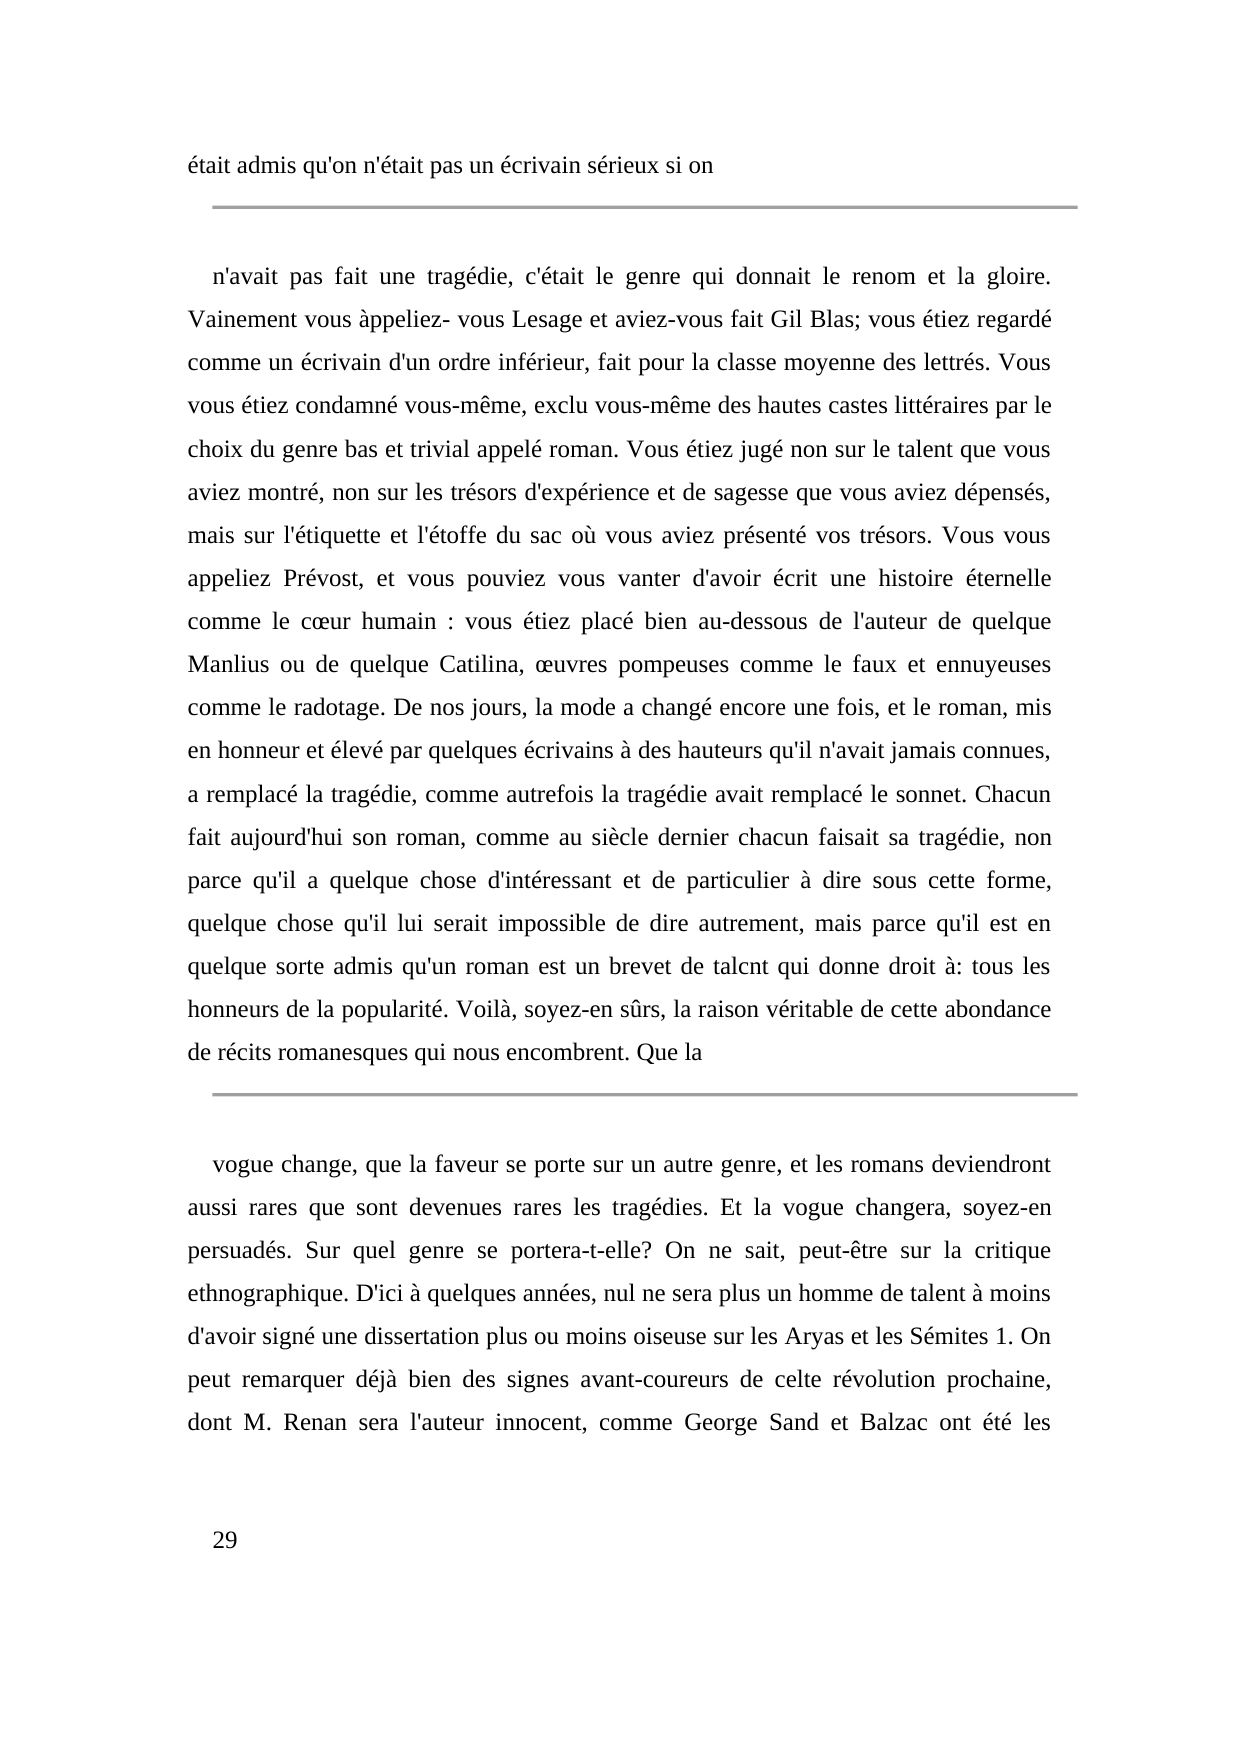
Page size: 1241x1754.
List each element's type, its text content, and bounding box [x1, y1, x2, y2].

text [187, 1149, 1053, 1436]
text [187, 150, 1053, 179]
text n'avait pas fait une tragédie, c'était le genre qui donnait le renom et la gloire. Vainement vous àppeliez- vous Lesage et aviez-vous fait Gil Blas; vous étiez regardé comme un écrivain d'un ordre inférieur, fait pour la classe moyenne des lettrés. Vous vous étiez condamné vous-même, exclu vous-même des hautes castes littéraires par le choix du genre bas et trivial appelé roman. Vous étiez jugé non sur le talent que vous aviez montré, non sur les trésors d'expérience et de sagesse que vous aviez dépensés, mais sur l'étiquette et l'étoffe du sac où vous aviez présenté vos trésors. Vous vous appeliez Prévost, et vous pouviez vous vanter d'avoir écrit une histoire éternelle comme le cœur humain : vous étiez placé bien au-dessous de l'auteur de quelque Manlius ou de quelque Catilina, œuvres pompeuses comme le faux et ennuyeuses comme le radotage. De nos jours, la mode a changé encore une fois, et le roman, mis en honneur et élevé par quelques écrivains à des hauteurs qu'il n'avait jamais connues, a remplacé la tragédie, comme autrefois la tragédie avait remplacé le sonnet. Chacun fait aujourd'hui son roman, comme au siècle dernier chacun faisait sa tragédie, non parce qu'il a quelque chose d'intéressant et de particulier à dire sous cette forme, quelque chose qu'il lui serait impossible de dire autrement, mais parce qu'il est en quelque sorte admis qu'un roman est un brevet de talcnt qui donne droit à: tous les honneurs de la popularité. Voilà, soyez-en sûrs, la raison véritable de cette abondance de récits romanesques qui nous encombrent. Que la [187, 261, 1053, 1066]
